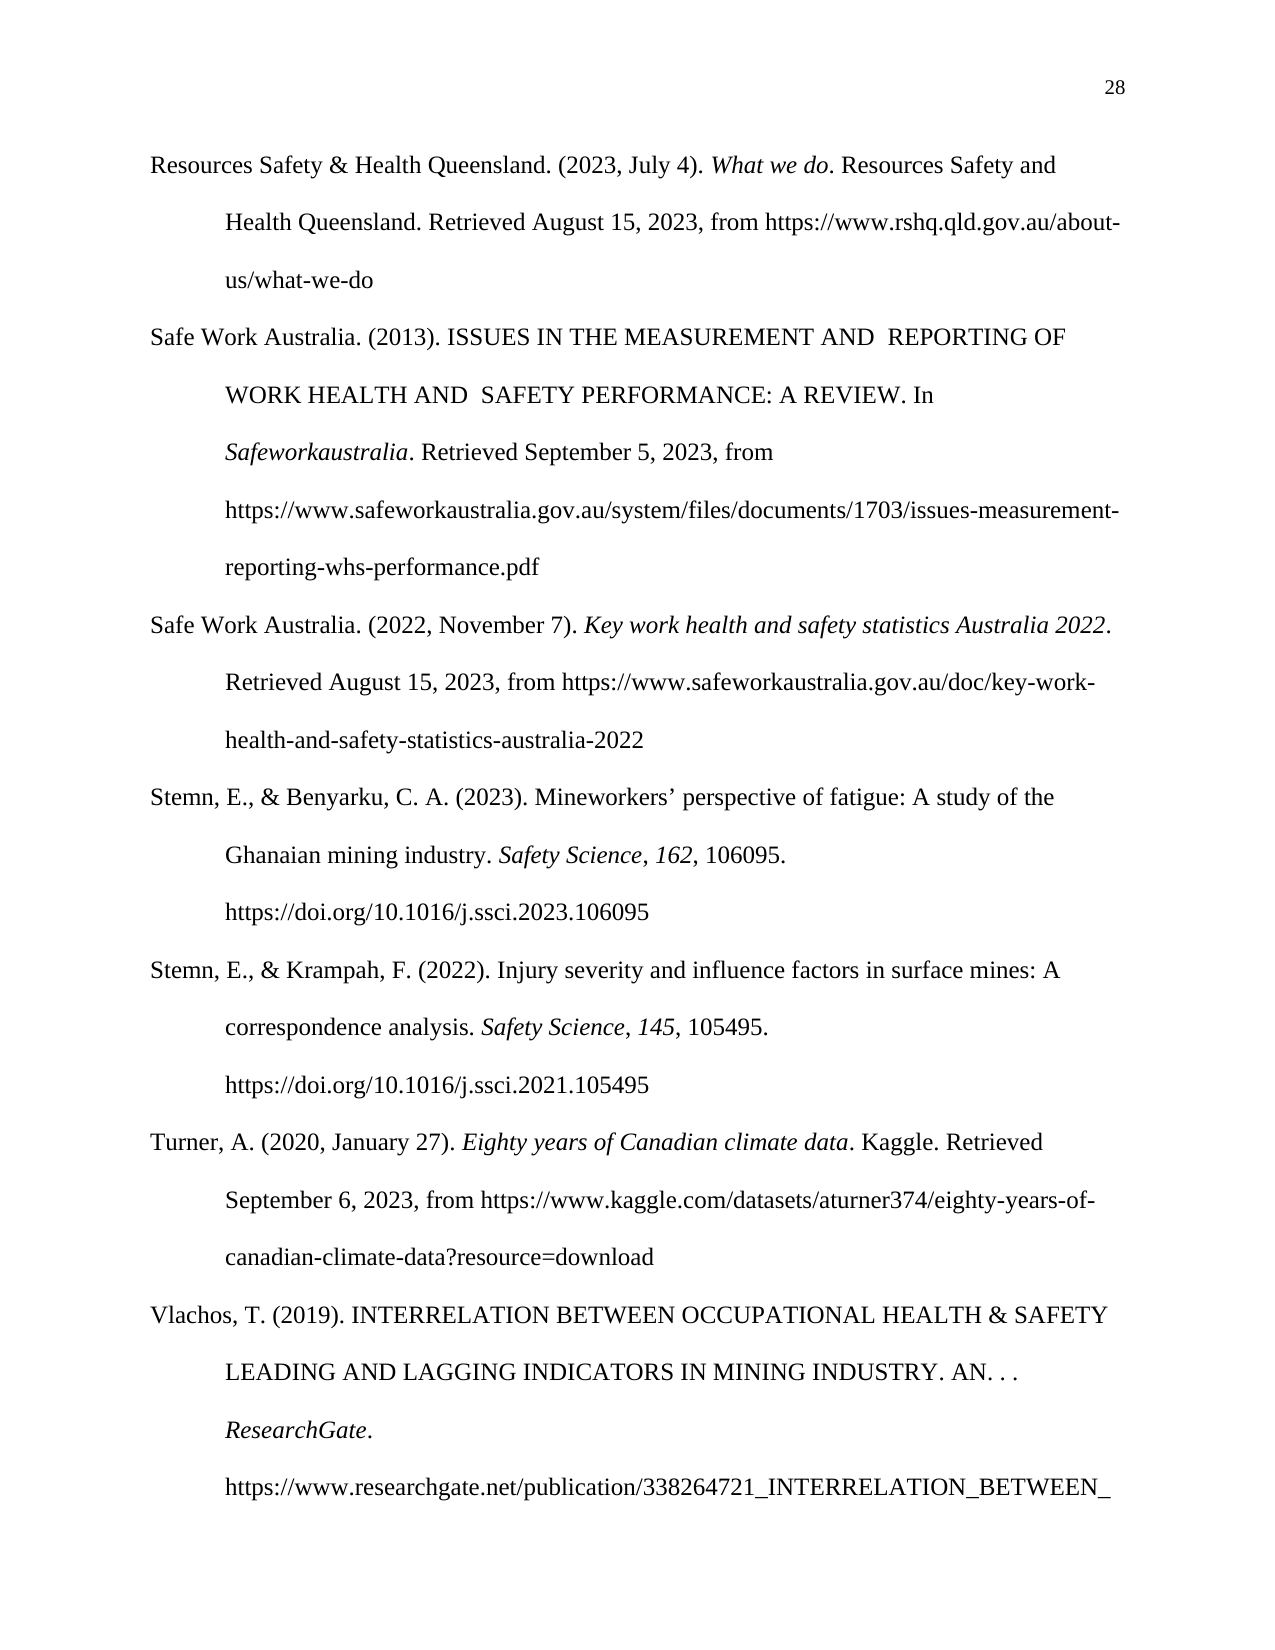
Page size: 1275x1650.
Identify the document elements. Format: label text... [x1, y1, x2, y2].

text Safe Work Australia. (2013). ISSUES IN THE MEASUREMENT AND REPORTING OF WORK HEALTH AND SAFETY PERFORMANCE: A REVIEW. In Safeworkaustralia. Retrieved September 5, 2023, from https://www.safeworkaustralia.gov.au/system/files/documents/1703/issues-measurement-reporting-whs-performance.pdf [150, 322, 1125, 581]
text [150, 1300, 1125, 1501]
text Turner, A. (2020, January 27). Eighty years of Canadian climate data. Kaggle. Retrieved September 6, 2023, from https://www.kaggle.com/datasets/aturner374/eighty-years-of-canadian-climate-data?resource=download [150, 1127, 1125, 1271]
text Stemn, E., & Krampah, F. (2022). Injury severity and influence factors in surface mines: A correspondence analysis. Safety Science, 145, 105495. https://doi.org/10.1016/j.ssci.2021.105495 [150, 955, 1125, 1099]
text Safe Work Australia. (2022, November 7). Key work health and safety statistics Australia 2022. Retrieved August 15, 2023, from https://www.safeworkaustralia.gov.au/doc/key-work-health-and-safety-statistics-australia-2022 [150, 610, 1125, 754]
text Stemn, E., & Benyarku, C. A. (2023). Mineworkers’ perspective of fatigue: A study of the Ghanaian mining industry. Safety Science, 162, 106095. https://doi.org/10.1016/j.ssci.2023.106095 [150, 782, 1125, 926]
text Resources Safety & Health Queensland. (2023, July 4). What we do. Resources Safety and Health Queensland. Retrieved August 15, 2023, from https://www.rshq.qld.gov.au/about-us/what-we-do [150, 150, 1125, 294]
